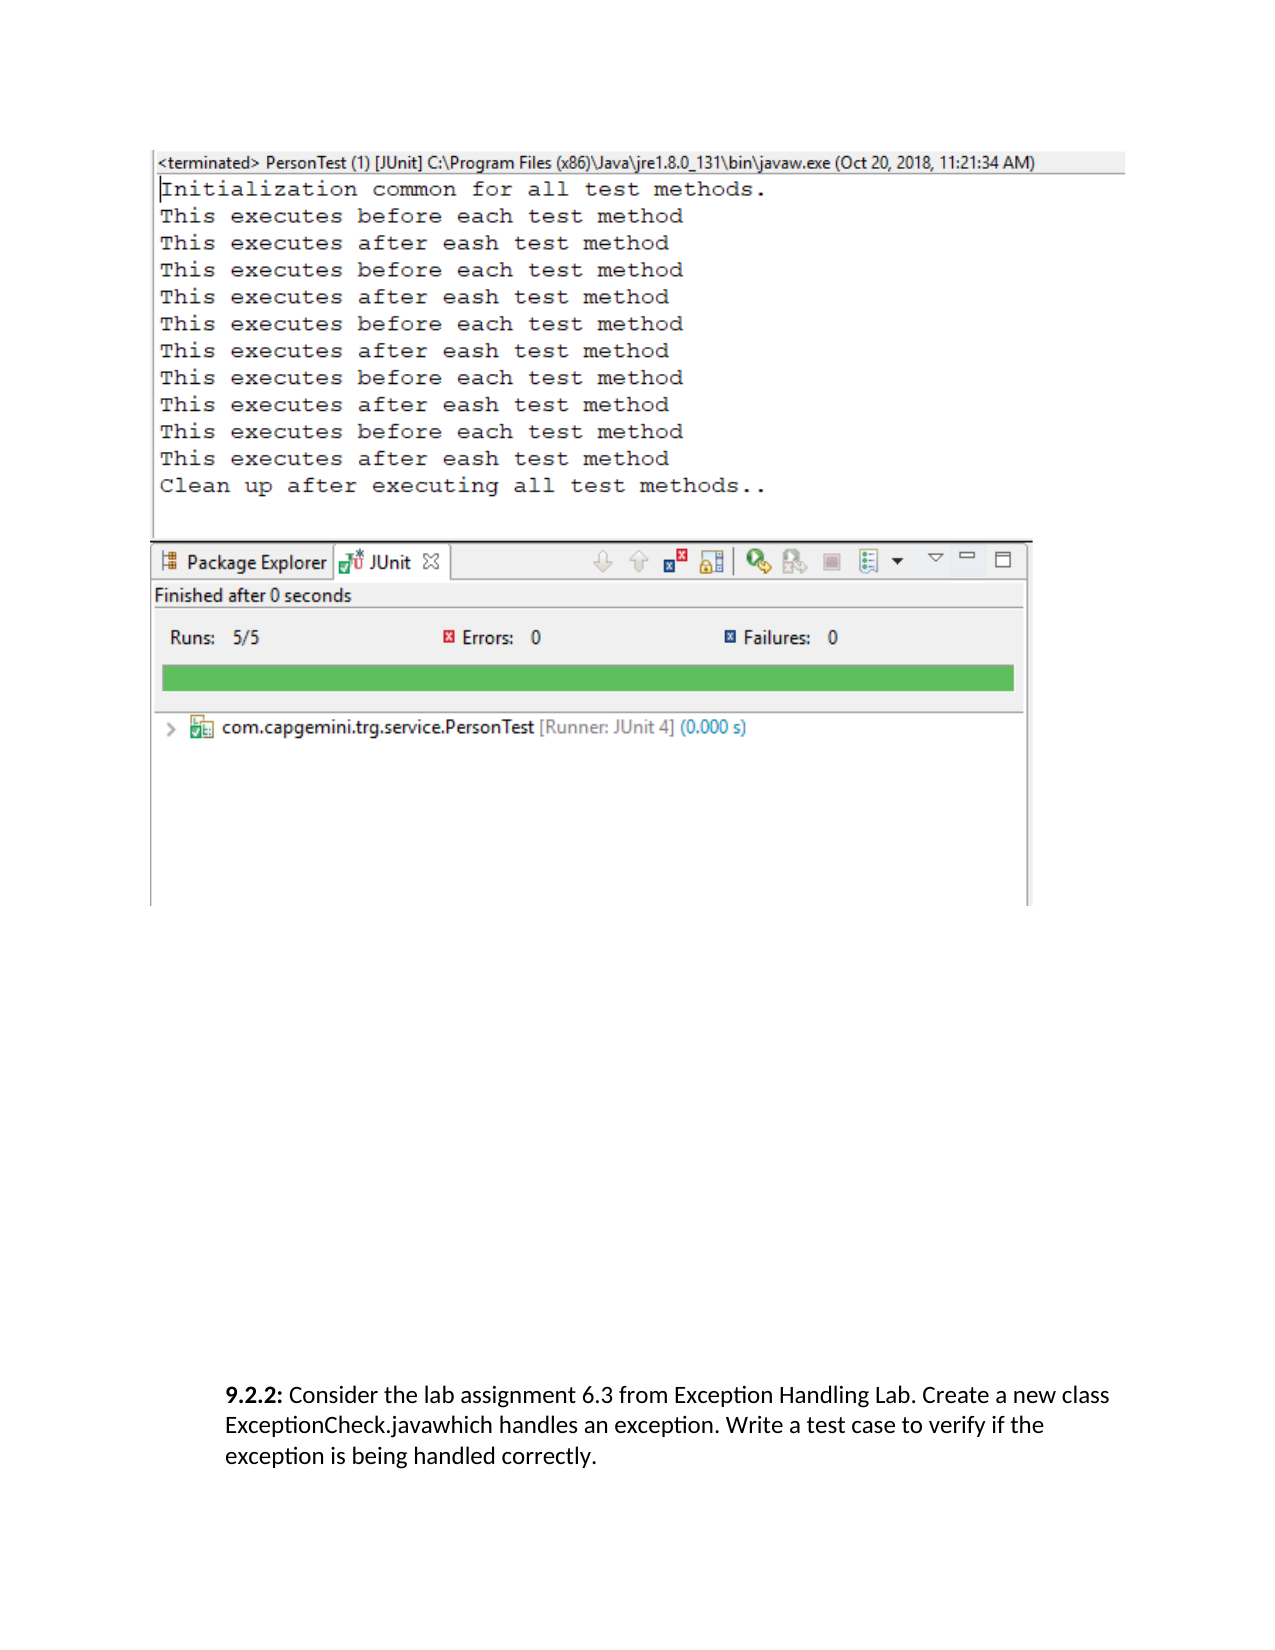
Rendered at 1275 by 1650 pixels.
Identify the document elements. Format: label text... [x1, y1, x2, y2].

text 9.2.2: Consider the lab assignment 6.3 from Exception Handling Lab. Create a new class ExceptionCheck.javawhich handles an exception. Write a test case to verify if the exception is being handled correctly. [225, 1379, 1125, 1471]
picture [150, 150, 1125, 906]
